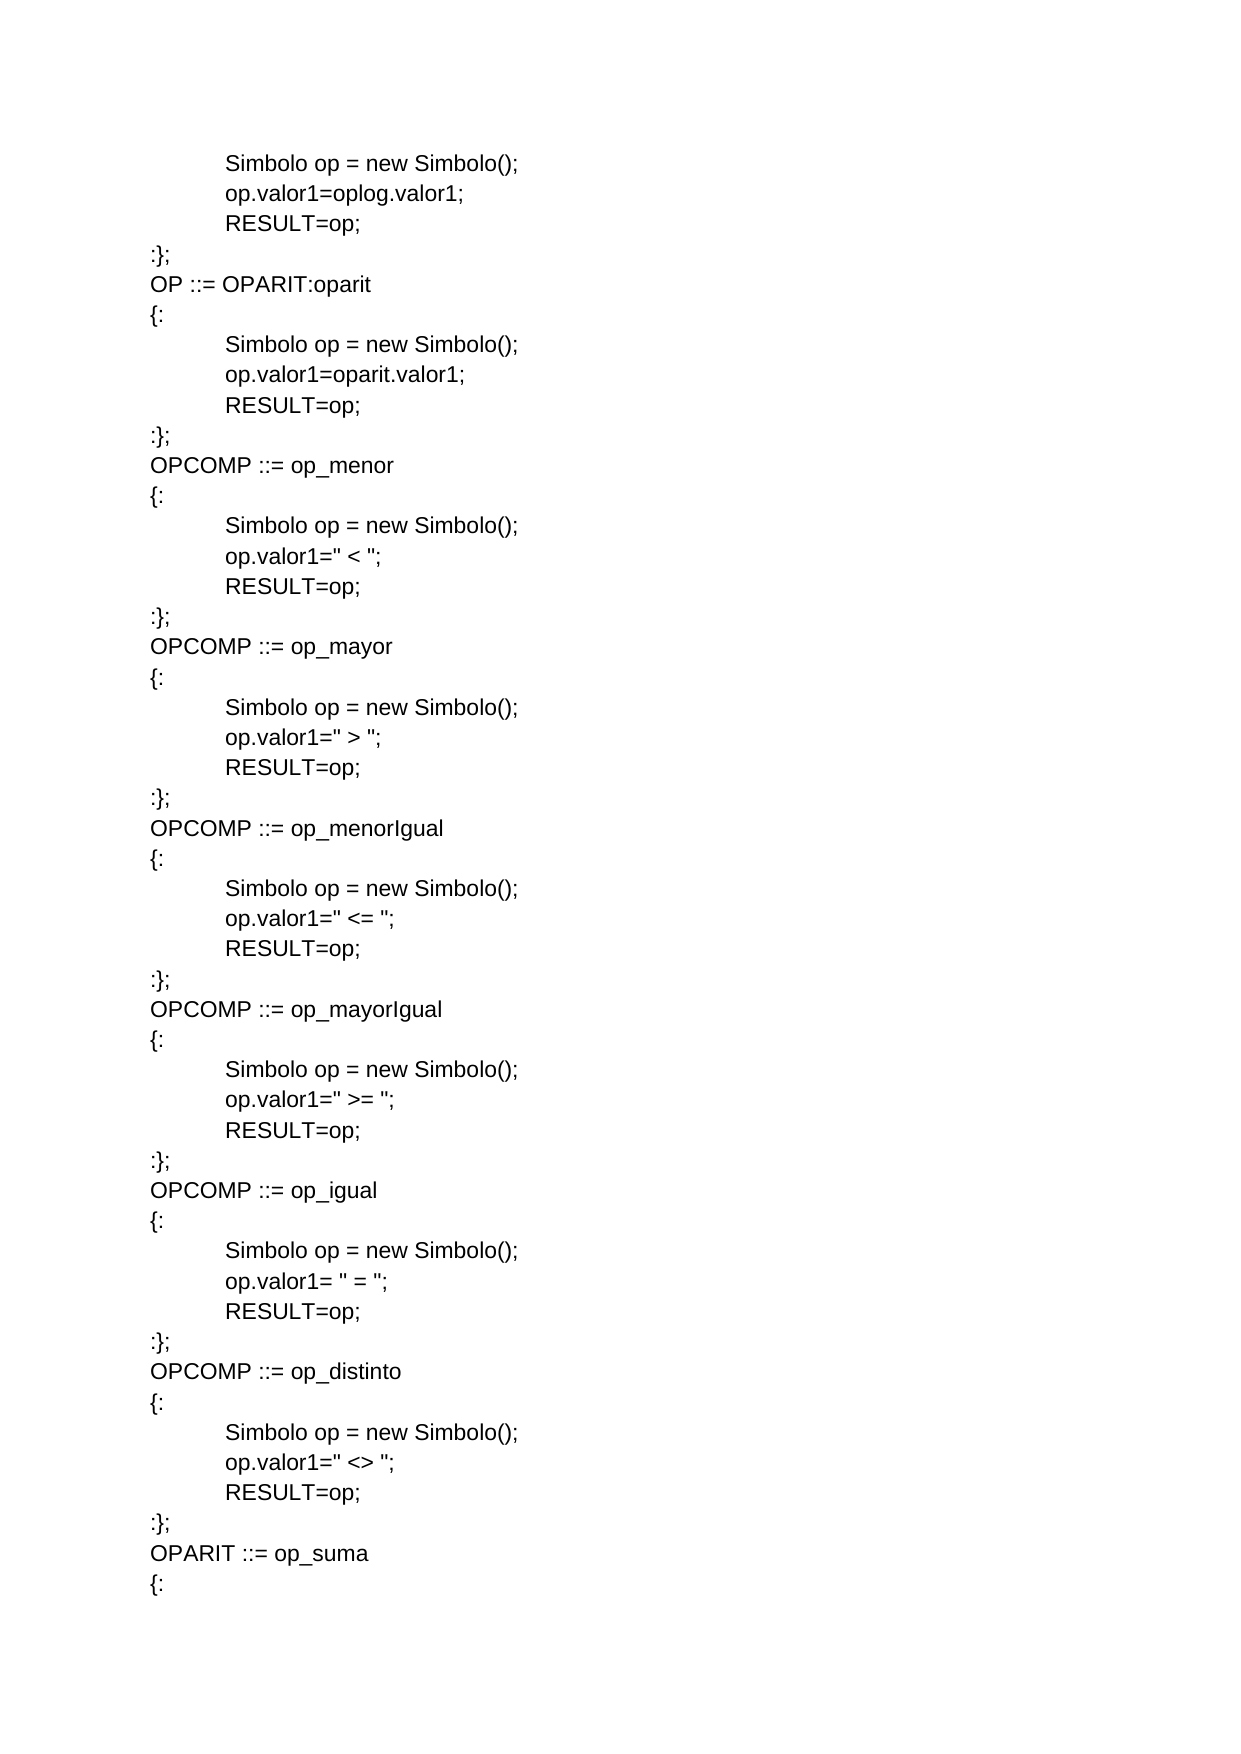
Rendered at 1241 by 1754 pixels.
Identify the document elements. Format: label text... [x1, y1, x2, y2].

text OPCOMP ::= op_distinto [150, 1358, 1090, 1385]
text OPCOMP ::= op_menor [150, 452, 1090, 478]
text :}; [150, 603, 1090, 629]
text RESULT=op; [150, 754, 1090, 781]
text :}; [150, 1147, 1090, 1173]
text :}; [150, 1328, 1090, 1354]
text Simbolo op = new Simbolo(); [150, 875, 1090, 901]
text RESULT=op; [150, 392, 1090, 418]
text RESULT=op; [150, 935, 1090, 962]
text Simbolo op = new Simbolo(); [150, 694, 1090, 720]
text RESULT=op; [150, 1479, 1090, 1506]
text {: [150, 1570, 1090, 1596]
text OPCOMP ::= op_mayor [150, 633, 1090, 660]
text :}; [150, 422, 1090, 448]
text Simbolo op = new Simbolo(); [150, 331, 1090, 358]
text Simbolo op = new Simbolo(); [150, 512, 1090, 539]
text RESULT=op; [150, 573, 1090, 599]
text op.valor1=oplog.valor1; [150, 180, 1090, 207]
text RESULT=op; [150, 1117, 1090, 1143]
text {: [150, 301, 1090, 327]
text RESULT=op; [150, 1298, 1090, 1324]
text Simbolo op = new Simbolo(); [150, 1237, 1090, 1264]
text :}; [150, 241, 1090, 267]
text OP ::= OPARIT:oparit [150, 271, 1090, 297]
text {: [150, 663, 1090, 690]
text op.valor1=" >= "; [150, 1086, 1090, 1113]
text :}; [150, 784, 1090, 811]
text OPCOMP ::= op_mayorIgual [150, 996, 1090, 1022]
text {: [150, 1026, 1090, 1052]
text op.valor1=" <= "; [150, 905, 1090, 932]
text OPCOMP ::= op_menorIgual [150, 814, 1090, 841]
text Simbolo op = new Simbolo(); [150, 1419, 1090, 1445]
text op.valor1= " = "; [150, 1268, 1090, 1294]
text Simbolo op = new Simbolo(); [150, 1056, 1090, 1083]
text op.valor1=" < "; [150, 543, 1090, 569]
text :}; [150, 1509, 1090, 1536]
text {: [150, 1388, 1090, 1415]
text RESULT=op; [150, 210, 1090, 237]
text OPARIT ::= op_suma [150, 1539, 1090, 1566]
text op.valor1=" <> "; [150, 1449, 1090, 1475]
text op.valor1=oparit.valor1; [150, 361, 1090, 388]
text Simbolo op = new Simbolo(); [150, 150, 1090, 176]
text {: [150, 845, 1090, 871]
text :}; [150, 966, 1090, 992]
text {: [150, 1207, 1090, 1234]
text {: [150, 482, 1090, 509]
text OPCOMP ::= op_igual [150, 1177, 1090, 1203]
text op.valor1=" > "; [150, 724, 1090, 750]
